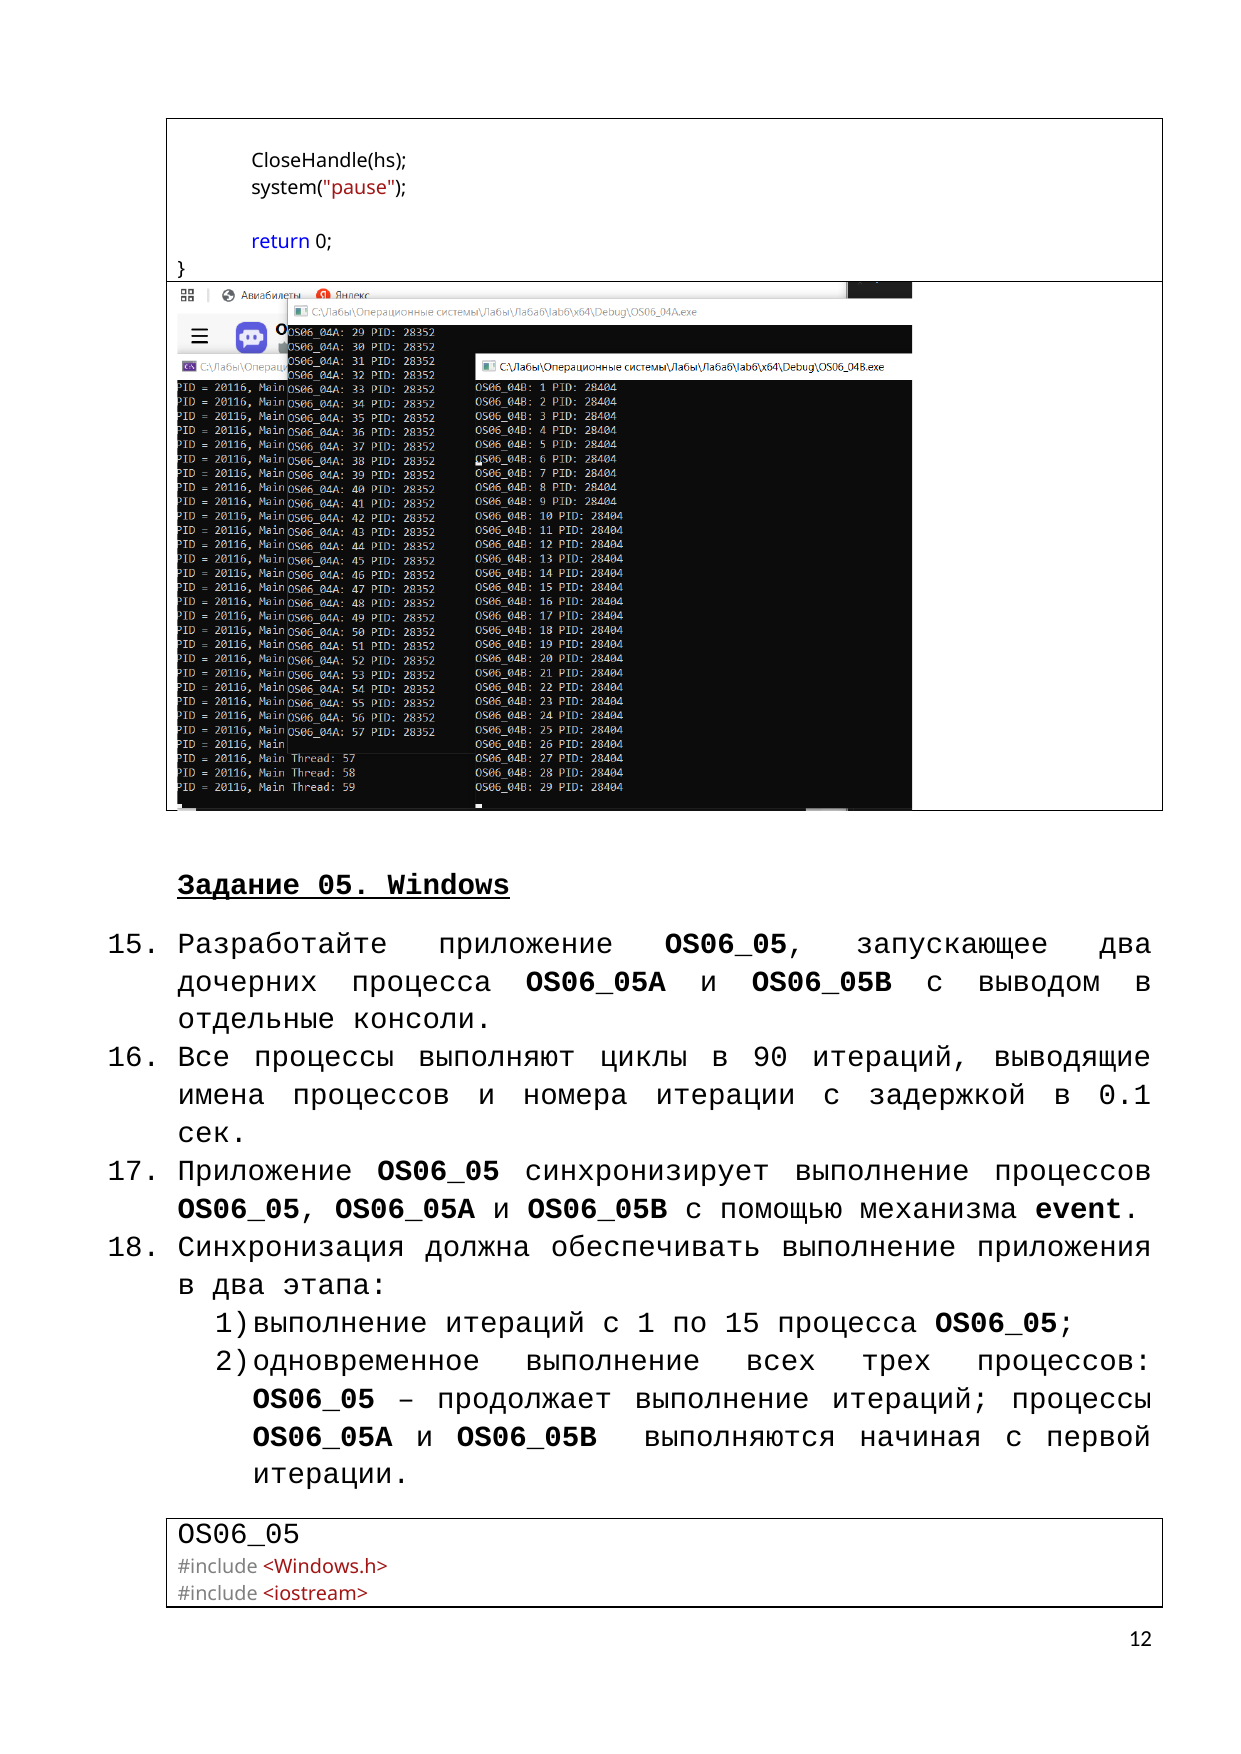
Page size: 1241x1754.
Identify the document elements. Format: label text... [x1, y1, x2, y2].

list Все процессы выполняют циклы в 90 итераций, выводящие имена процессов и номера итерации с задержкой в 0.1 сек. [177, 1042, 1152, 1151]
picture [177, 282, 913, 811]
text Задание 05. Windows [177, 870, 1152, 903]
list одновременное выполнение всех трех процессов: OS06_05 – продолжает выполнение итераций; процессы OS06_05A и OS06_05B выполняются начиная с первой итерации. [215, 1346, 1152, 1493]
list Приложение OS06_05 синхронизирует выполнение процессов OS06_05, OS06_05A и OS06_05B с помощью механизма event. [177, 1156, 1152, 1227]
list Синхронизация должна обеспечивать выполнение приложения в два этапа: [177, 1232, 1152, 1303]
list Разработайте приложение OS06_05, запускающее два дочерних процесса OS06_05A и OS06_05B с выводом в отдельные консоли. [177, 929, 1152, 1038]
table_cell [167, 119, 1162, 281]
table_cell [167, 282, 177, 810]
table_cell [913, 282, 1162, 810]
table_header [167, 1519, 1162, 1606]
list выполнение итераций с 1 по 15 процесса OS06_05; [215, 1308, 1152, 1341]
